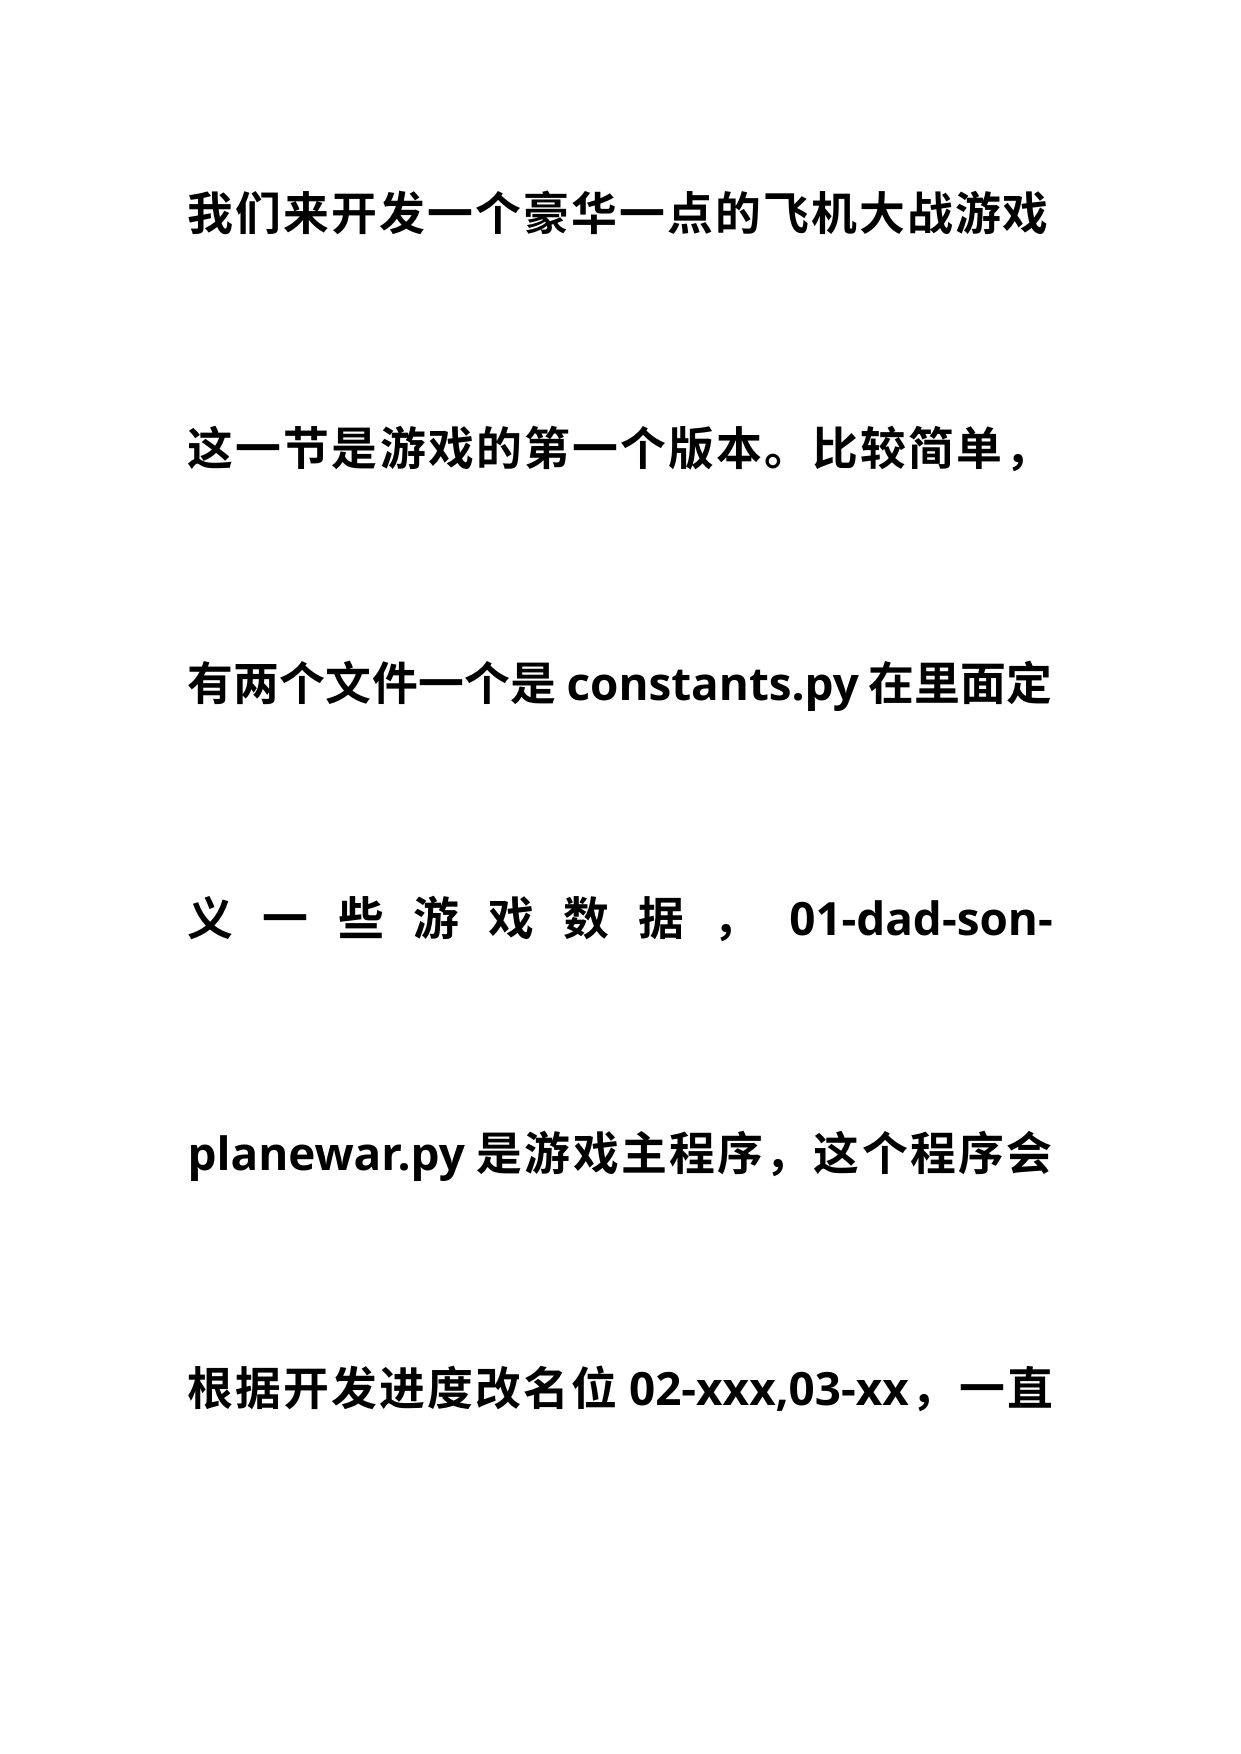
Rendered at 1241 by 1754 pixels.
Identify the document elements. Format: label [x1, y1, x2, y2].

subtitle [187, 162, 1053, 1434]
